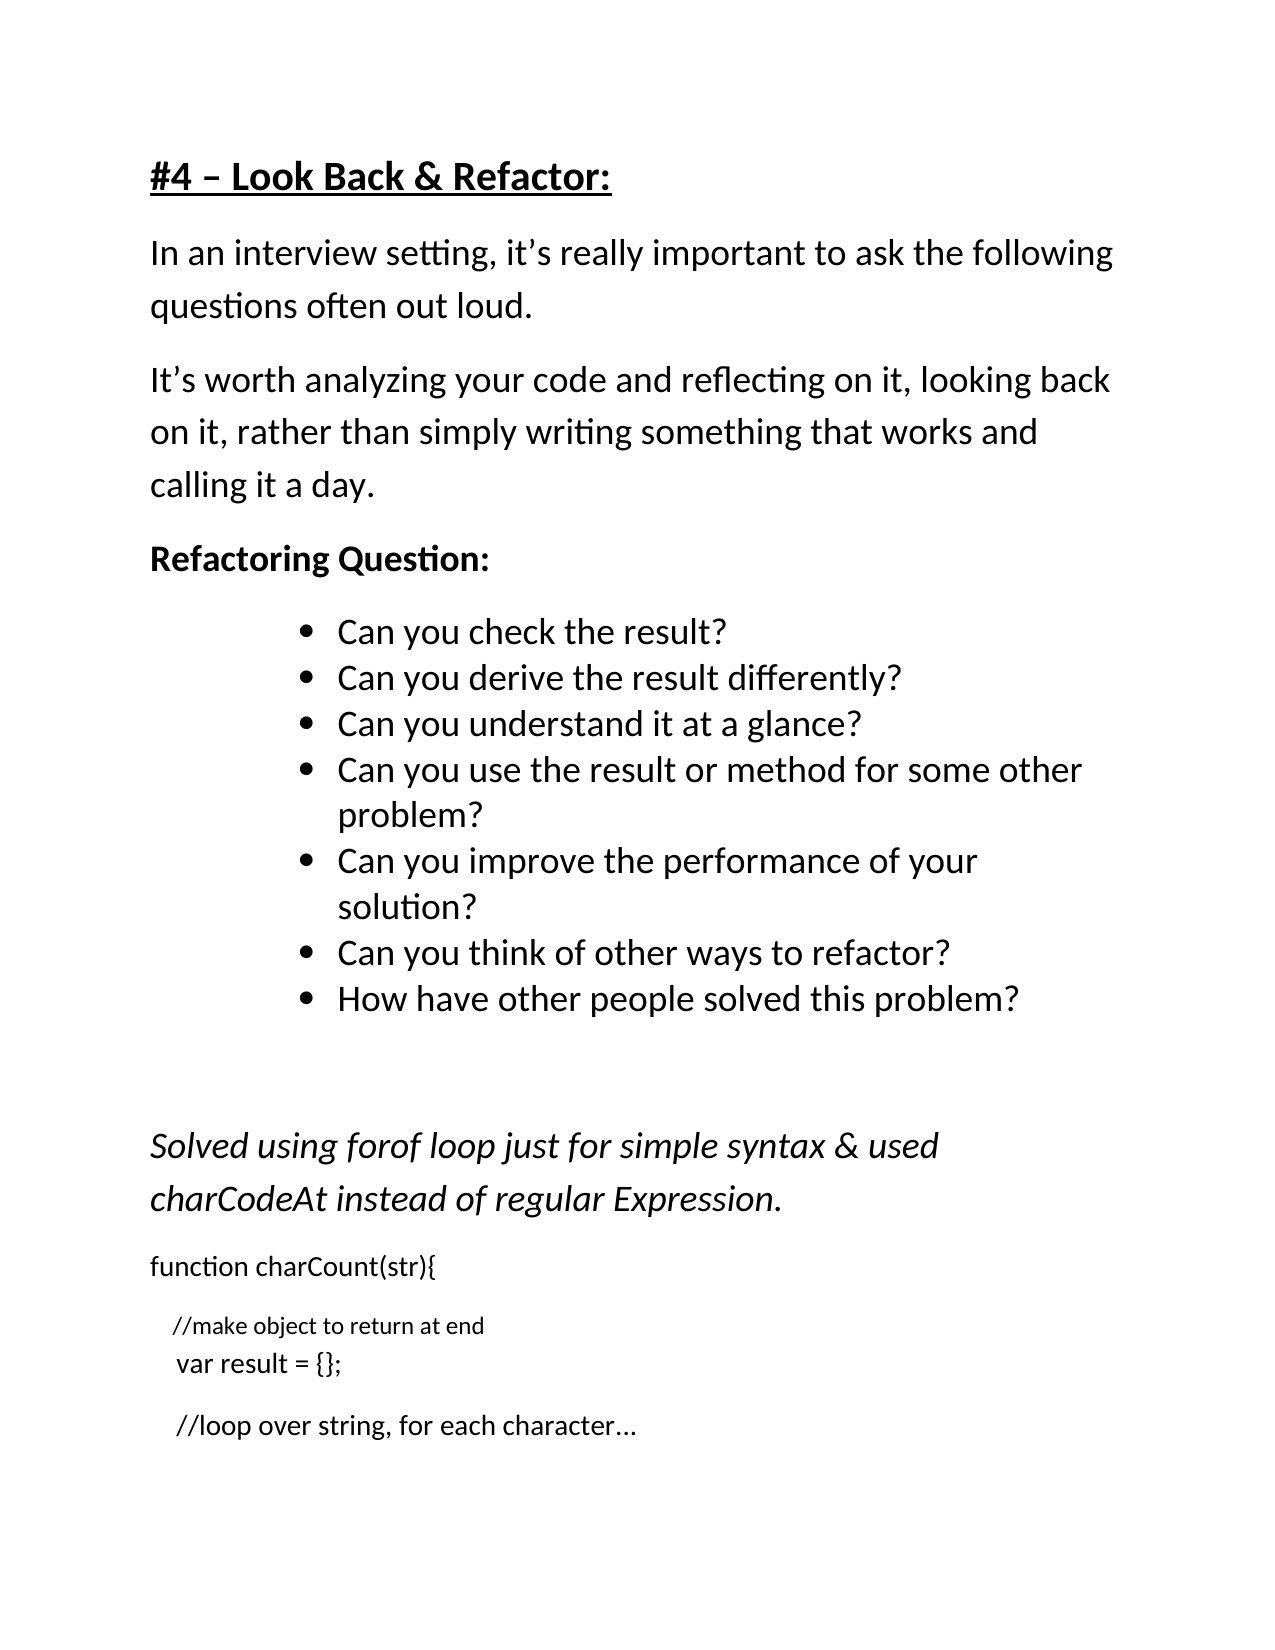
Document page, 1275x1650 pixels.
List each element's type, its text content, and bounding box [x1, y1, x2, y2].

list How have other people solved this problem? [300, 975, 1125, 1021]
text //make object to return at end var result = {}; [150, 1310, 1125, 1381]
list Can you understand it at a glance? [300, 700, 1125, 746]
text //loop over string, for each character... [150, 1407, 1125, 1443]
text Refactoring Question: [150, 534, 1125, 580]
text function charCount(str){ [150, 1248, 1125, 1284]
list Can you check the result? [300, 608, 1125, 654]
text In an interview setting, it’s really important to ask the following questions often out loud. [150, 229, 1125, 328]
text #4 – Look Back & Refactor: [150, 150, 1125, 201]
list Can you use the result or method for some other problem? [300, 746, 1125, 837]
list Can you think of other ways to refactor? [300, 929, 1125, 975]
list Can you derive the result differently? [300, 654, 1125, 700]
text Solved using forof loop just for simple syntax & used charCodeAt instead of regular Expression. [150, 1122, 1125, 1220]
list Can you improve the performance of your solution? [300, 837, 1125, 929]
text It’s worth analyzing your code and reflecting on it, looking back on it, rather than simply writing something that works and calling it a day. [150, 356, 1125, 507]
